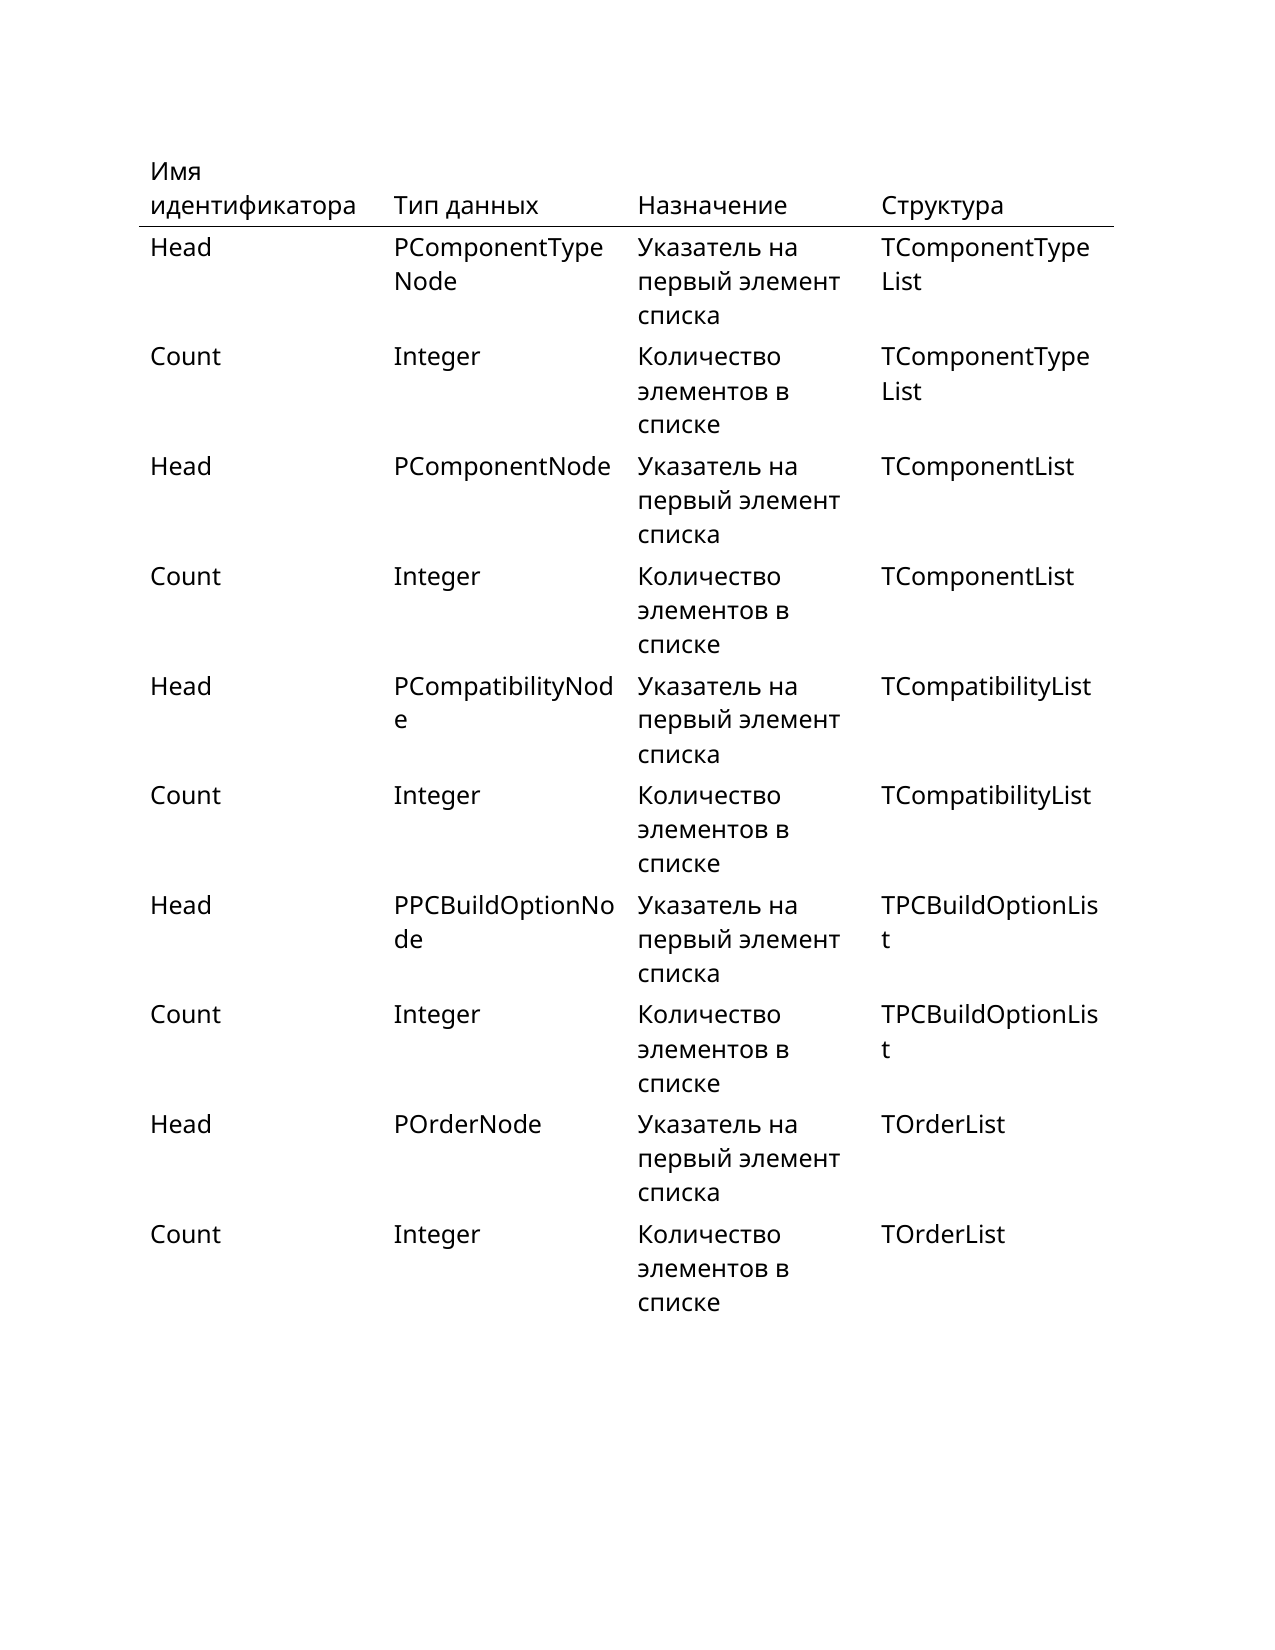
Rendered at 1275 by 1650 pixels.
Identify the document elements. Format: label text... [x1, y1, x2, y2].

table_cell PComponentTypeNode [383, 227, 626, 335]
table_cell TComponentList [870, 445, 1114, 555]
table_cell Head [139, 884, 382, 993]
table_cell TPCBuildOptionList [870, 994, 1114, 1103]
table_cell Count [139, 555, 382, 664]
table_cell Указатель на первый элемент списка [626, 664, 870, 774]
table_cell TComponentList [870, 555, 1114, 664]
table_cell Count [139, 1213, 382, 1322]
table_cell Integer [383, 335, 626, 445]
table_cell TPCBuildOptionList [870, 884, 1114, 993]
table_cell Указатель на первый элемент списка [626, 227, 870, 335]
table_cell Count [139, 335, 382, 445]
table_header Назначение [626, 150, 870, 226]
table_cell TOrderList [870, 1103, 1114, 1213]
table_cell Head [139, 227, 382, 335]
table_cell Count [139, 994, 382, 1103]
table_cell Количество элементов в списке [626, 335, 870, 445]
table_cell Количество элементов в списке [626, 774, 870, 884]
table_cell Integer [383, 1213, 626, 1322]
table_cell Указатель на первый элемент списка [626, 884, 870, 993]
table_cell PComponentNode [383, 445, 626, 555]
table_cell Head [139, 445, 382, 555]
table_cell TOrderList [870, 1213, 1114, 1322]
table_cell TCompatibilityList [870, 774, 1114, 884]
table_cell POrderNode [383, 1103, 626, 1213]
table_cell Количество элементов в списке [626, 994, 870, 1103]
table_cell Integer [383, 774, 626, 884]
table_cell TComponentTypeList [870, 335, 1114, 445]
table_cell TCompatibilityList [870, 664, 1114, 774]
table_cell Count [139, 774, 382, 884]
table_header Имя идентификатора [139, 150, 382, 226]
table_cell PPCBuildOptionNode [383, 884, 626, 993]
table_cell TComponentTypeList [870, 227, 1114, 335]
table_cell Количество элементов в списке [626, 1213, 870, 1322]
table_header Структура [870, 150, 1114, 226]
table_cell Integer [383, 555, 626, 664]
table_cell Указатель на первый элемент списка [626, 445, 870, 555]
table_cell Head [139, 664, 382, 774]
table_cell Head [139, 1103, 382, 1213]
table_cell Количество элементов в списке [626, 555, 870, 664]
table_cell Указатель на первый элемент списка [626, 1103, 870, 1213]
table_cell PCompatibilityNode [383, 664, 626, 774]
table_cell Integer [383, 994, 626, 1103]
table_header Тип данных [383, 150, 626, 226]
